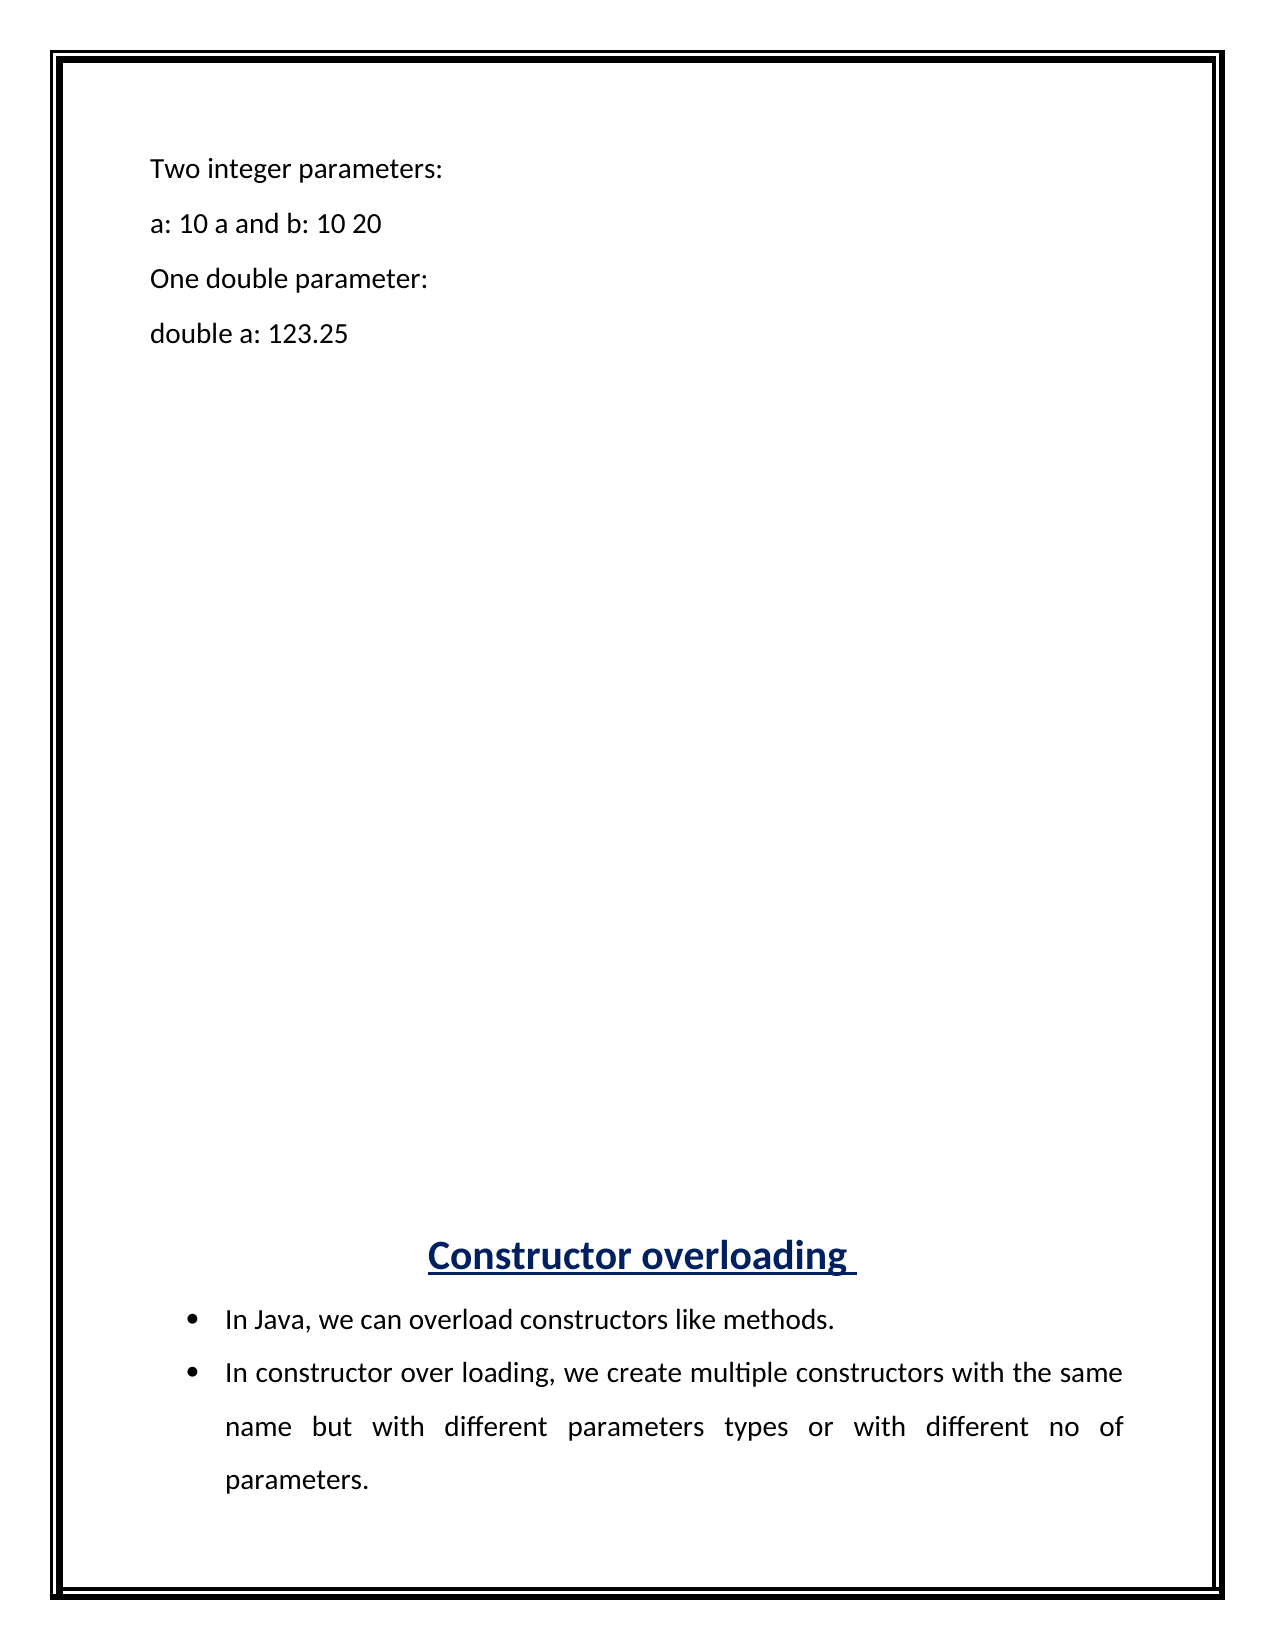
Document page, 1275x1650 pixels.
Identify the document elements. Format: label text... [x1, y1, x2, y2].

list In constructor over loading, we create multiple constructors with the same name but with different parameters types or with different no of parameters. [187, 1354, 1125, 1497]
text Two integer parameters: [150, 150, 1125, 186]
text One double parameter: [150, 260, 1125, 296]
list In Java, we can overload constructors like methods. [187, 1301, 1125, 1336]
text a: 10 a and b: 10 20 [150, 205, 1125, 241]
text Constructor overloading [150, 1229, 1125, 1280]
text double a: 123.25 [150, 315, 1125, 351]
